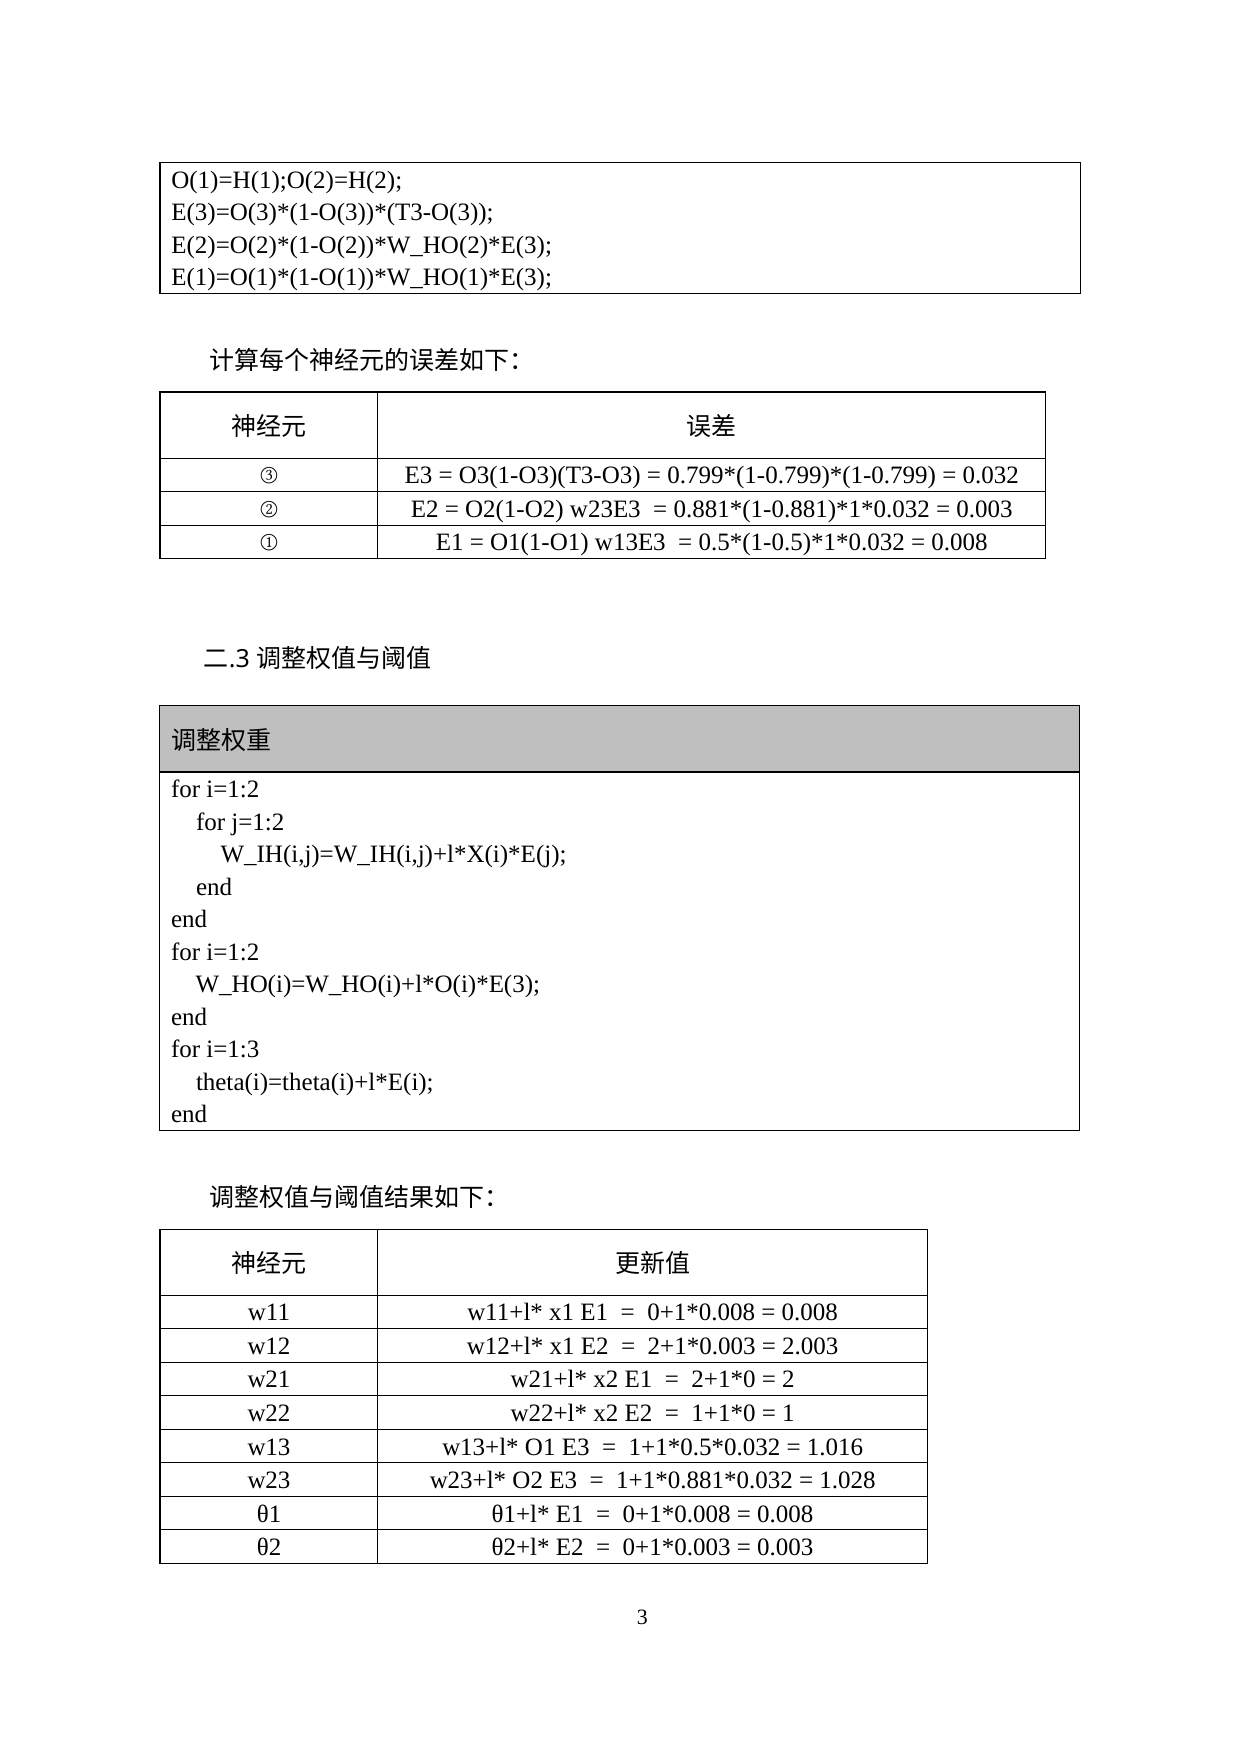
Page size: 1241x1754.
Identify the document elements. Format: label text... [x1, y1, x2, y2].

table_cell w22 [161, 1396, 377, 1429]
table_header 调整权重 [160, 706, 1079, 771]
table_header 误差 [378, 393, 1045, 457]
table_cell E1 = O1(1-O1) w13E3 = 0.5*(1-0.5)*1*0.032 = 0.008 [378, 526, 1045, 558]
table_cell w22+l* x2 E2 = 1+1*0 = 1 [378, 1396, 927, 1429]
table_cell w12+l* x1 E2 = 2+1*0.003 = 2.003 [378, 1329, 927, 1362]
table_cell w11+l* x1 E1 = 0+1*0.008 = 0.008 [378, 1296, 927, 1328]
table_cell θ2+l* E2 = 0+1*0.003 = 0.003 [378, 1530, 927, 1563]
table_cell w12 [161, 1329, 377, 1362]
table_cell w11 [161, 1296, 377, 1328]
table_cell ③ [161, 459, 377, 491]
table_cell E3 = O3(1-O3)(T3-O3) = 0.799*(1-0.799)*(1-0.799) = 0.032 [378, 459, 1045, 491]
table_cell w13+l* O1 E3 = 1+1*0.5*0.032 = 1.016 [378, 1430, 927, 1462]
table_cell E2 = O2(1-O2) w23E3 = 0.881*(1-0.881)*1*0.032 = 0.003 [378, 492, 1045, 524]
table_cell w13 [161, 1430, 377, 1462]
table_cell w23 [161, 1463, 377, 1496]
text 计算每个神经元的误差如下： [159, 326, 1081, 391]
table_header 更新值 [378, 1230, 927, 1294]
table_cell θ2 [161, 1530, 377, 1563]
subtitle 调整权值与阈值 [204, 624, 1081, 689]
table_cell O(1)=H(1);O(2)=H(2); E(3)=O(3)*(1-O(3))*(T3-O(3)); E(2)=O(2)*(1-O(2))*W_HO(2)*E(3); E(1)=O(1)*(1-O(1))*W_HO(1)*E(3); [161, 163, 1080, 293]
table_cell for i=1:2 for j=1:2 W_IH(i,j)=W_IH(i,j)+l*X(i)*E(j); end end for i=1:2 W_HO(i)=W_HO(i)+l*O(i)*E(3); end for i=1:3 theta(i)=theta(i)+l*E(i); end [160, 773, 1079, 1130]
table_cell θ1 [161, 1497, 377, 1529]
table_cell w21 [161, 1363, 377, 1395]
table_cell w21+l* x2 E1 = 2+1*0 = 2 [378, 1363, 927, 1395]
table_cell w23+l* O2 E3 = 1+1*0.881*0.032 = 1.028 [378, 1463, 927, 1496]
table_header 神经元 [161, 1230, 377, 1294]
table_header 神经元 [161, 393, 377, 457]
text 调整权值与阈值结果如下： [159, 1163, 1081, 1228]
table_cell θ1+l* E1 = 0+1*0.008 = 0.008 [378, 1497, 927, 1529]
table_cell ② [161, 492, 377, 524]
table_cell ① [161, 526, 377, 558]
